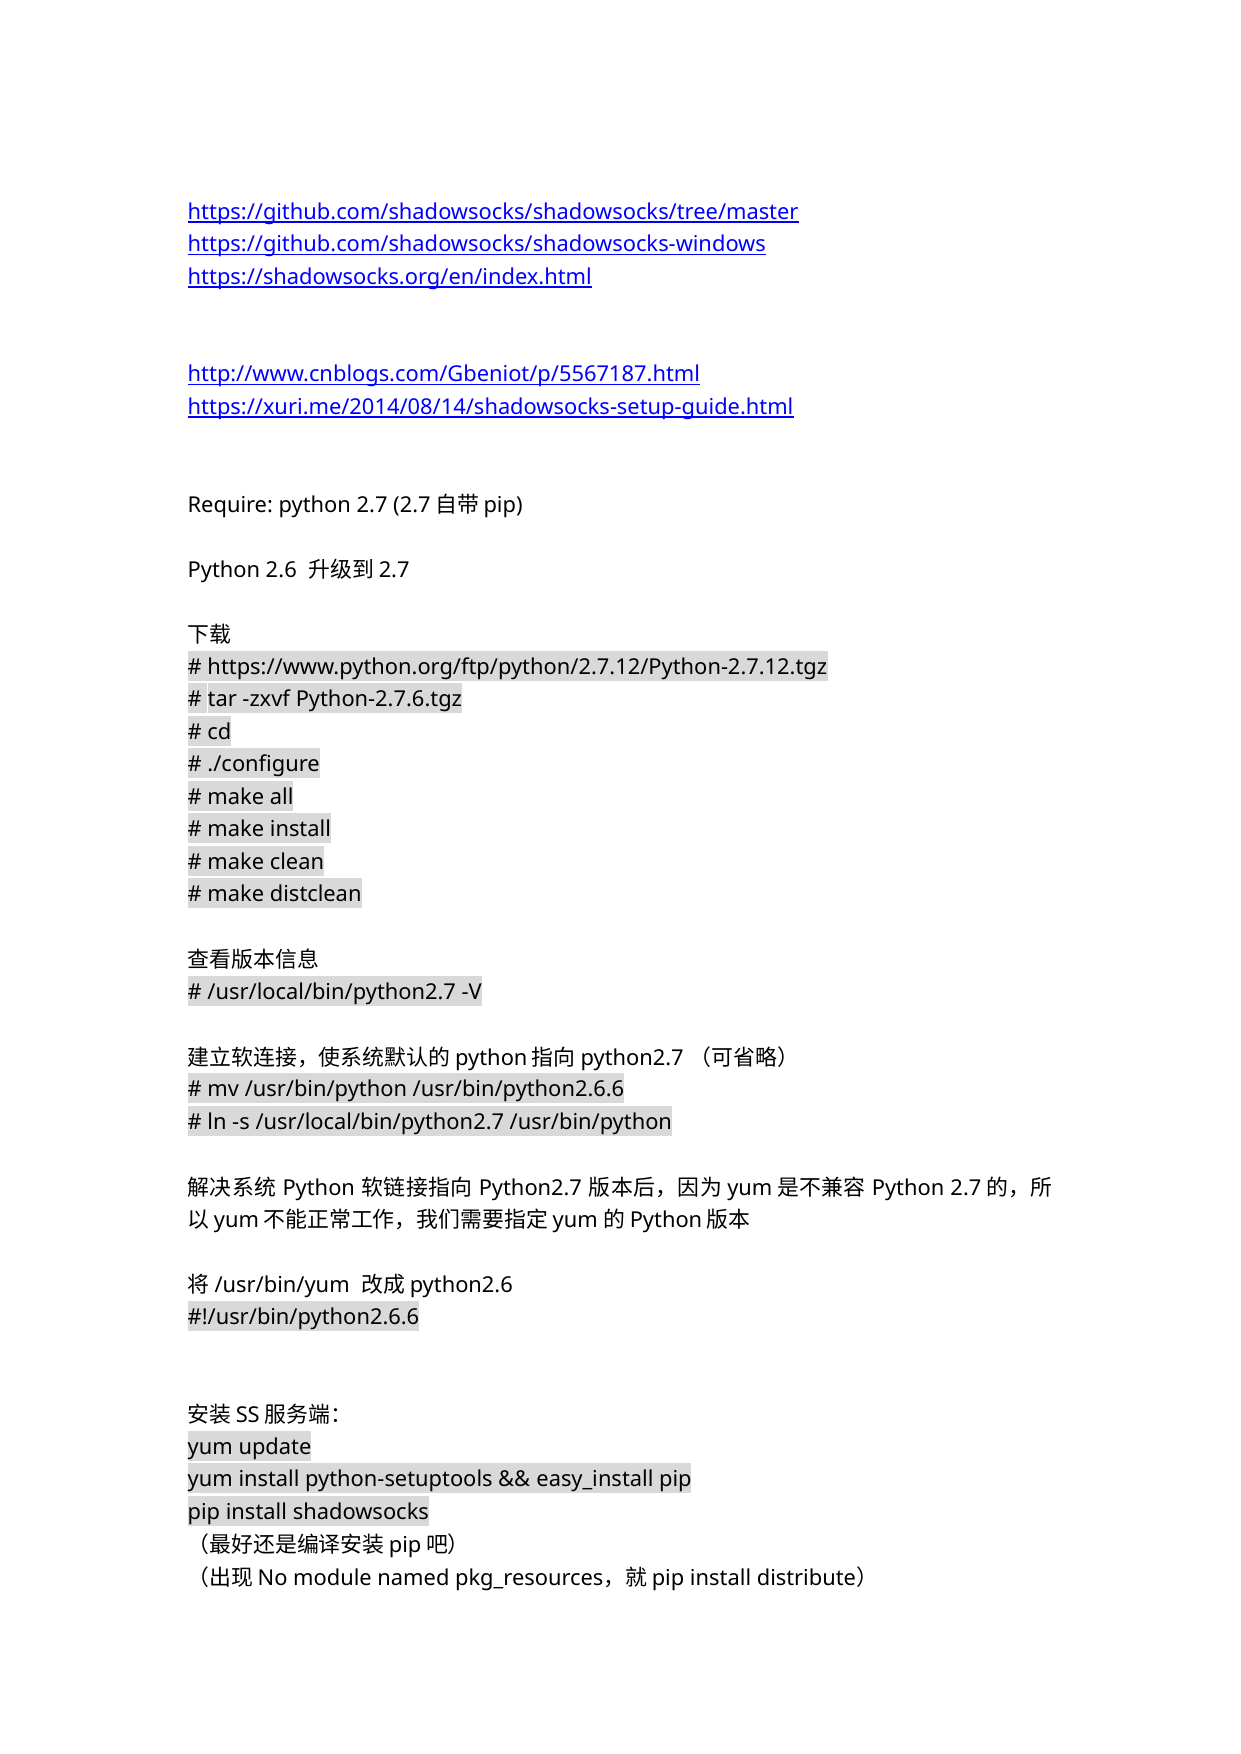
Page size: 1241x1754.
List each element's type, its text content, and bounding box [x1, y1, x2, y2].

text 下载 [187, 617, 1053, 649]
text # ./configure [187, 747, 1053, 779]
text 查看版本信息 [187, 942, 1053, 974]
text http://www.cnblogs.com/Gbeniot/p/5567187.html [187, 357, 1053, 389]
text # make clean [187, 844, 1053, 877]
text # make all [187, 779, 1053, 812]
text Python 2.6 升级到 2.7 [187, 552, 1053, 584]
text https://github.com/shadowsocks/shadowsocks/tree/master [187, 194, 1053, 227]
text # https://www.python.org/ftp/python/2.7.12/Python-2.7.12.tgz [187, 649, 1053, 682]
text # make distclean [187, 877, 1053, 909]
text # mv /usr/bin/python /usr/bin/python2.6.6 [187, 1072, 1053, 1104]
text https://xuri.me/2014/08/14/shadowsocks-setup-guide.html [187, 389, 1053, 422]
text #!/usr/bin/python2.6.6 [187, 1299, 1053, 1332]
text （出现No module named pkg_resources，就pip install distribute） [187, 1559, 1053, 1592]
text pip install shadowsocks [187, 1494, 1053, 1527]
text yum update [187, 1429, 1053, 1462]
text # tar -zxvf Python-2.7.6.tgz [187, 682, 1053, 714]
text https://shadowsocks.org/en/index.html [187, 259, 1053, 292]
text # /usr/local/bin/python2.7 -V [187, 974, 1053, 1007]
text 解决系统 Python 软链接指向 Python2.7 版本后，因为yum是不兼容 Python 2.7的，所以yum不能正常工作，我们需要指定 yum 的Python版本 [187, 1169, 1053, 1234]
text Require: python 2.7 (2.7自带pip) [187, 487, 1053, 519]
text yum install python-setuptools && easy_install pip [187, 1462, 1053, 1494]
text # cd [187, 714, 1053, 747]
text https://github.com/shadowsocks/shadowsocks-windows [187, 227, 1053, 259]
text 建立软连接，使系统默认的 python指向 python2.7 （可省略） [187, 1039, 1053, 1072]
text # ln -s /usr/local/bin/python2.7 /usr/bin/python [187, 1104, 1053, 1137]
text 安装SS服务端： [187, 1397, 1053, 1429]
text 将 /usr/bin/yum 改成 python2.6 [187, 1267, 1053, 1299]
text （最好还是编译安装pip吧） [187, 1527, 1053, 1559]
text # make install [187, 812, 1053, 844]
